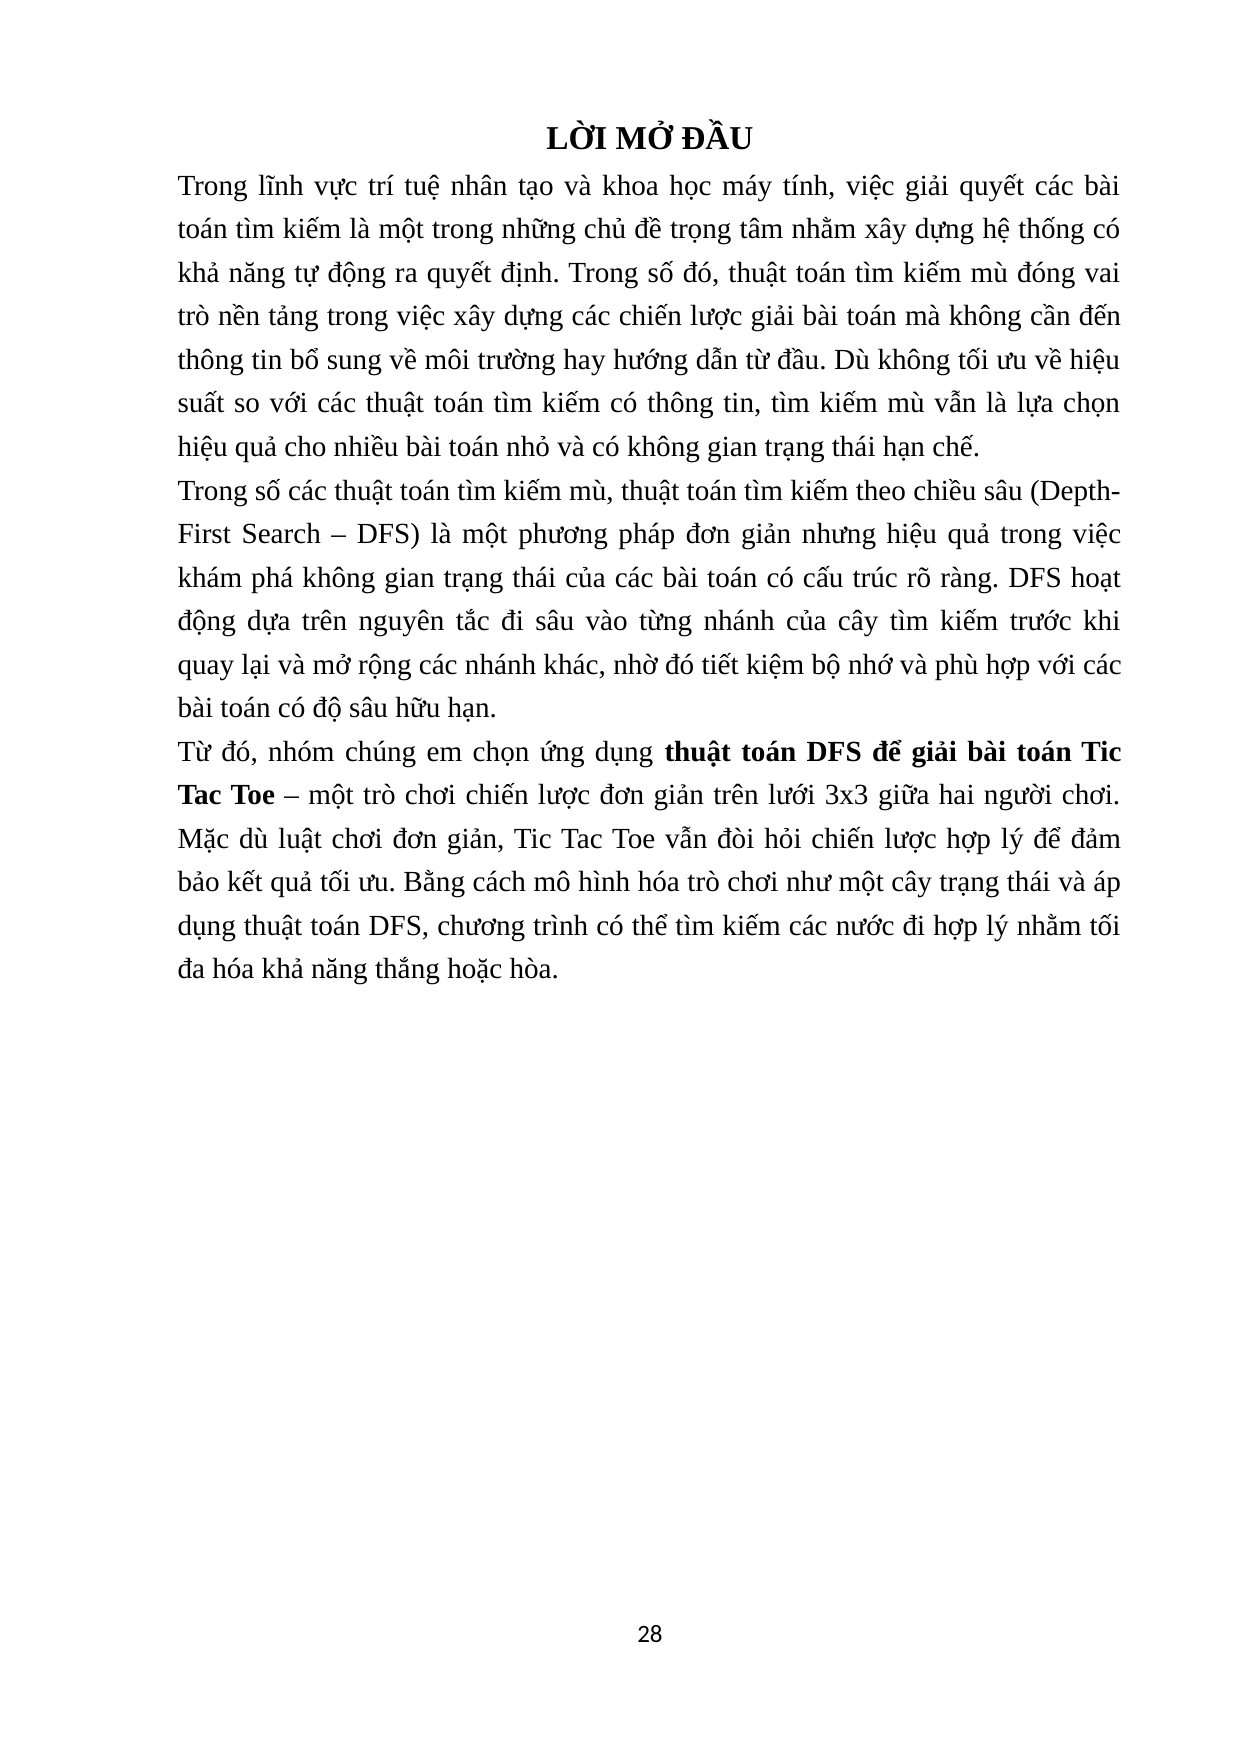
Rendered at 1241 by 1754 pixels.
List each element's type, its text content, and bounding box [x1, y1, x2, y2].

text Từ đó, nhóm chúng em chọn ứng dụng thuật toán DFS để giải bài toán Tic Tac Toe – một trò chơi chiến lược đơn giản trên lưới 3x3 giữa hai người chơi. Mặc dù luật chơi đơn giản, Tic Tac Toe vẫn đòi hỏi chiến lược hợp lý để đảm bảo kết quả tối ưu. Bằng cách mô hình hóa trò chơi như một cây trạng thái và áp dụng thuật toán DFS, chương trình có thể tìm kiếm các nước đi hợp lý nhằm tối đa hóa khả năng thắng hoặc hòa. [177, 734, 1122, 985]
text Trong lĩnh vực trí tuệ nhân tạo và khoa học máy tính, việc giải quyết các bài toán tìm kiếm là một trong những chủ đề trọng tâm nhằm xây dựng hệ thống có khả năng tự động ra quyết định. Trong số đó, thuật toán tìm kiếm mù đóng vai trò nền tảng trong việc xây dựng các chiến lược giải bài toán mà không cần đến thông tin bổ sung về môi trường hay hướng dẫn từ đầu. Dù không tối ưu về hiệu suất so với các thuật toán tìm kiếm có thông tin, tìm kiếm mù vẫn là lựa chọn hiệu quả cho nhiều bài toán nhỏ và có không gian trạng thái hạn chế. [177, 168, 1122, 463]
subtitle LỜI MỞ ĐẦU [177, 118, 1122, 156]
text Trong số các thuật toán tìm kiếm mù, thuật toán tìm kiếm theo chiều sâu (Depth-First Search – DFS) là một phương pháp đơn giản nhưng hiệu quả trong việc khám phá không gian trạng thái của các bài toán có cấu trúc rõ ràng. DFS hoạt động dựa trên nguyên tắc đi sâu vào từng nhánh của cây tìm kiếm trước khi quay lại và mở rộng các nhánh khác, nhờ đó tiết kiệm bộ nhớ và phù hợp với các bài toán có độ sâu hữu hạn. [177, 473, 1122, 724]
